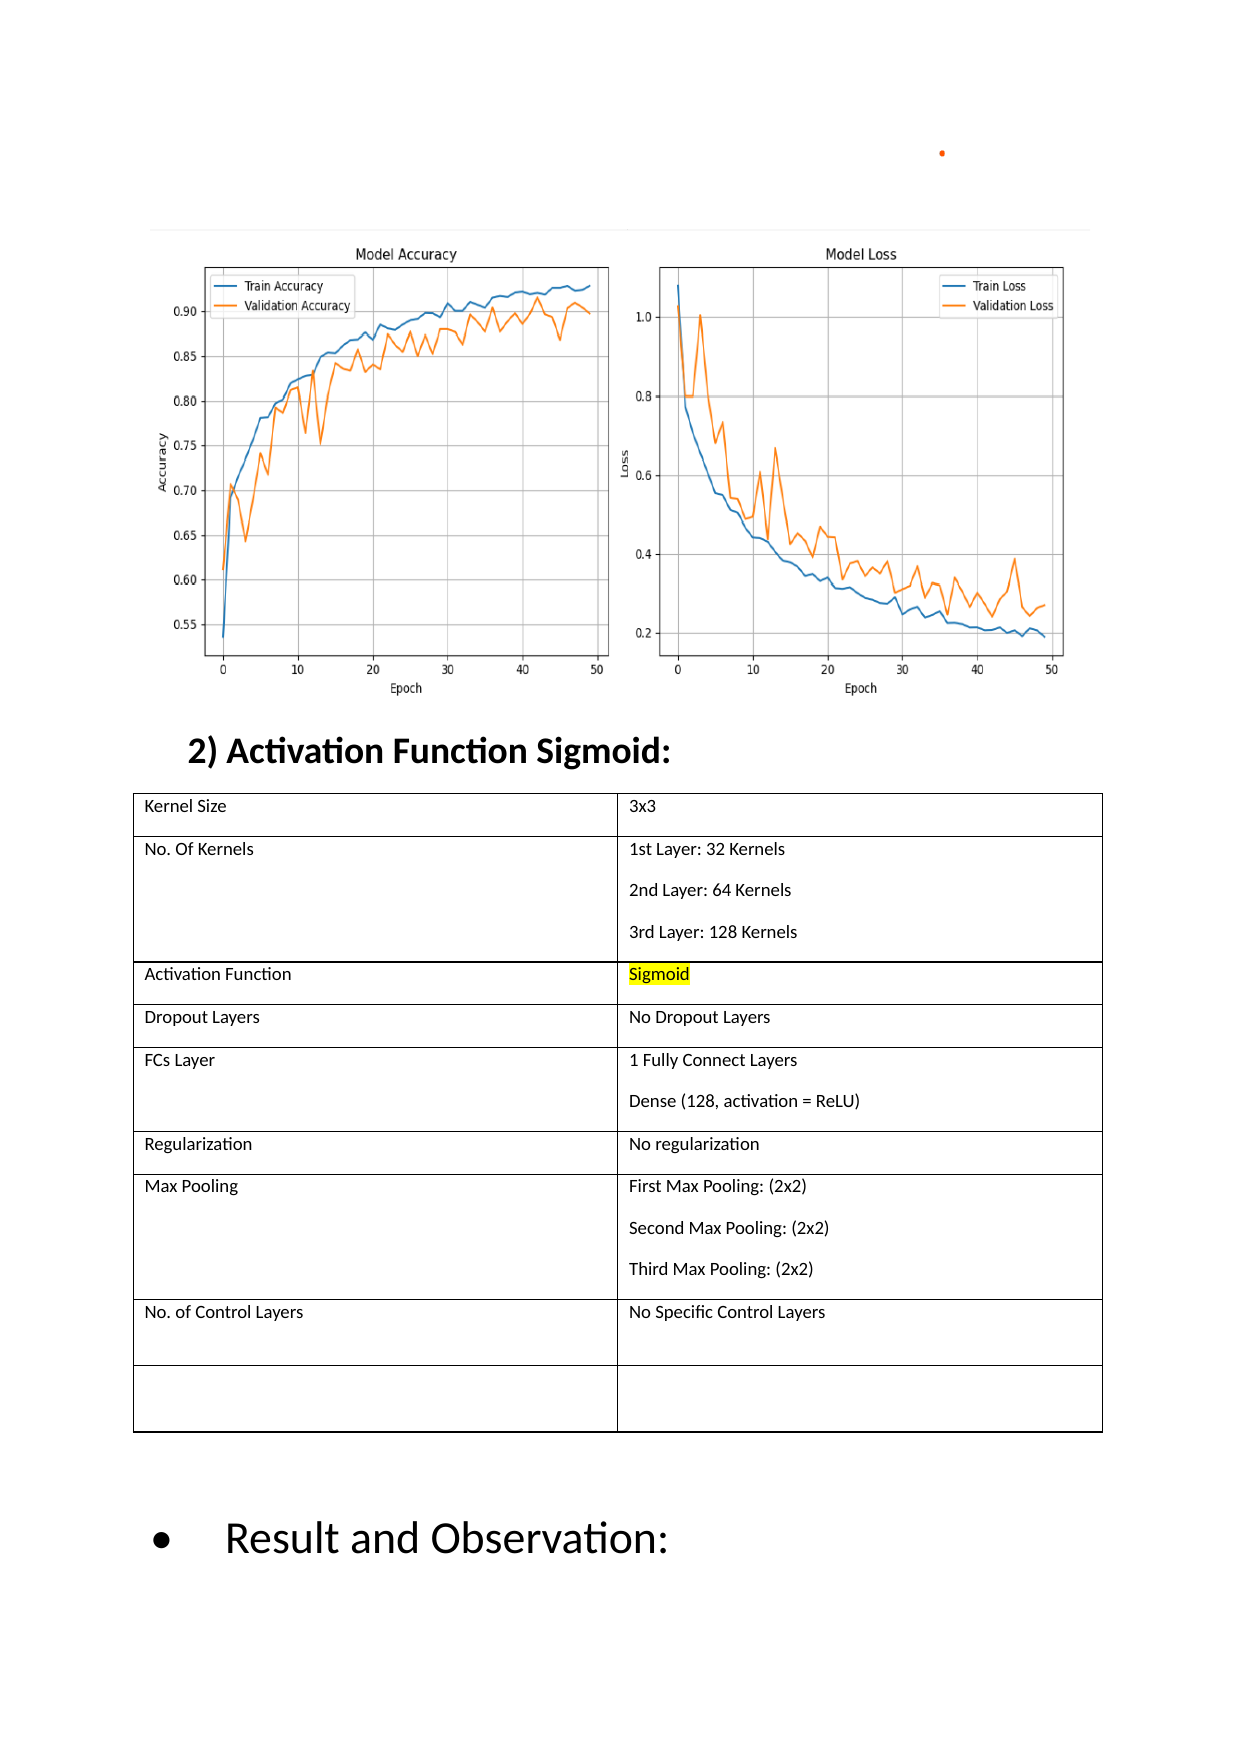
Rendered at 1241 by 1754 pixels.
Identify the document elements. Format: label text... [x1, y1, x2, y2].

table_cell Activation Function [134, 963, 617, 1004]
list Result and Observation: [150, 1509, 1090, 1565]
list Activation Function Sigmoid: [187, 727, 1090, 773]
picture [150, 150, 1091, 709]
table_cell First Max Pooling: (2x2) Second Max Pooling: (2x2) Third Max Pooling: (2x2) [618, 1175, 1102, 1299]
table_cell [618, 1366, 1102, 1431]
table_cell No. of Control Layers [134, 1300, 617, 1365]
table_header 3x3 [618, 794, 1102, 836]
table_cell No Dropout Layers [618, 1005, 1102, 1047]
table_cell No Specific Control Layers [618, 1300, 1102, 1365]
table_cell 1st Layer: 32 Kernels 2nd Layer: 64 Kernels 3rd Layer: 128 Kernels [618, 837, 1102, 961]
table_cell No regularization [618, 1132, 1102, 1174]
table_cell Max Pooling [134, 1175, 617, 1299]
table_cell [134, 1366, 617, 1431]
table_cell FCs Layer [134, 1048, 617, 1131]
table_cell No. Of Kernels [134, 837, 617, 961]
table_cell Sigmoid [618, 963, 1102, 1004]
table_cell Dropout Layers [134, 1005, 617, 1047]
table_cell 1 Fully Connect Layers Dense (128, activation = ReLU) [618, 1048, 1102, 1131]
table_cell Regularization [134, 1132, 617, 1174]
table_header Kernel Size [134, 794, 617, 836]
